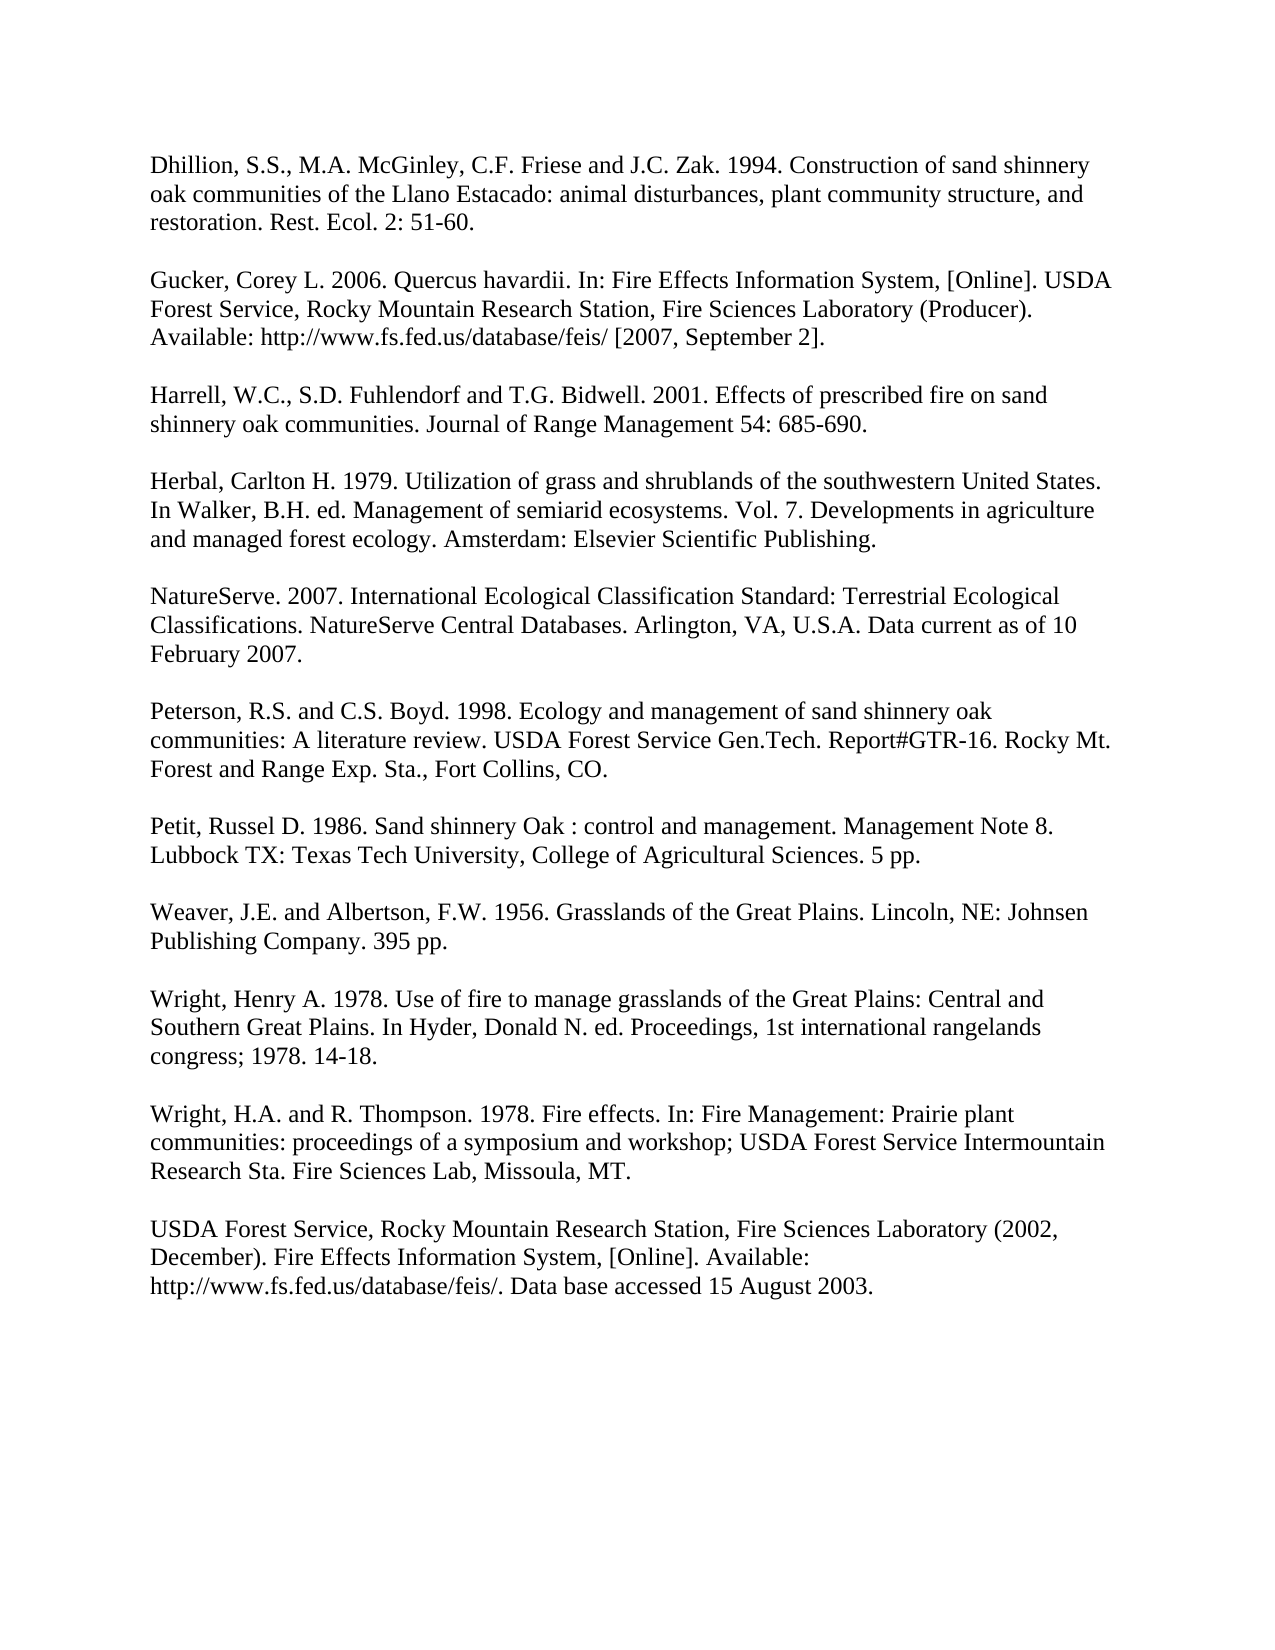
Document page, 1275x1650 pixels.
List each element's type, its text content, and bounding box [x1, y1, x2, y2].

text Herbal, Carlton H. 1979. Utilization of grass and shrublands of the southwestern United States. In Walker, B.H. ed. Management of semiarid ecosystems. Vol. 7. Developments in agriculture and managed forest ecology. Amsterdam: Elsevier Scientific Publishing. [150, 466, 1125, 552]
text Gucker, Corey L. 2006. Quercus havardii. In: Fire Effects Information System, [Online]. USDA Forest Service, Rocky Mountain Research Station, Fire Sciences Laboratory (Producer). Available: http://www.fs.fed.us/database/feis/ [2007, September 2]. [150, 265, 1125, 351]
text USDA Forest Service, Rocky Mountain Research Station, Fire Sciences Laboratory (2002, December). Fire Effects Information System, [Online]. Available: http://www.fs.fed.us/database/feis/. Data base accessed 15 August 2003. [150, 1214, 1125, 1300]
text Petit, Russel D. 1986. Sand shinnery Oak : control and management. Management Note 8. Lubbock TX: Texas Tech University, College of Agricultural Sciences. 5 pp. [150, 811, 1125, 869]
text Wright, H.A. and R. Thompson. 1978. Fire effects. In: Fire Management: Prairie plant communities: proceedings of a symposium and workshop; USDA Forest Service Intermountain Research Sta. Fire Sciences Lab, Missoula, MT. [150, 1099, 1125, 1185]
text Peterson, R.S. and C.S. Boyd. 1998. Ecology and management of sand shinnery oak communities: A literature review. USDA Forest Service Gen.Tech. Report#GTR-16. Rocky Mt. Forest and Range Exp. Sta., Fort Collins, CO. [150, 696, 1125, 782]
text NatureServe. 2007. International Ecological Classification Standard: Terrestrial Ecological Classifications. NatureServe Central Databases. Arlington, VA, U.S.A. Data current as of 10 February 2007. [150, 581, 1125, 667]
text Wright, Henry A. 1978. Use of fire to manage grasslands of the Great Plains: Central and Southern Great Plains. In Hyder, Donald N. ed. Proceedings, 1st international rangelands congress; 1978. 14-18. [150, 984, 1125, 1070]
text Dhillion, S.S., M.A. McGinley, C.F. Friese and J.C. Zak. 1994. Construction of sand shinnery oak communities of the Llano Estacado: animal disturbances, plant community structure, and restoration. Rest. Ecol. 2: 51-60. [150, 150, 1125, 236]
text Weaver, J.E. and Albertson, F.W. 1956. Grasslands of the Great Plains. Lincoln, NE: Johnsen Publishing Company. 395 pp. [150, 897, 1125, 955]
text Harrell, W.C., S.D. Fuhlendorf and T.G. Bidwell. 2001. Effects of prescribed fire on sand shinnery oak communities. Journal of Range Management 54: 685-690. [150, 380, 1125, 437]
